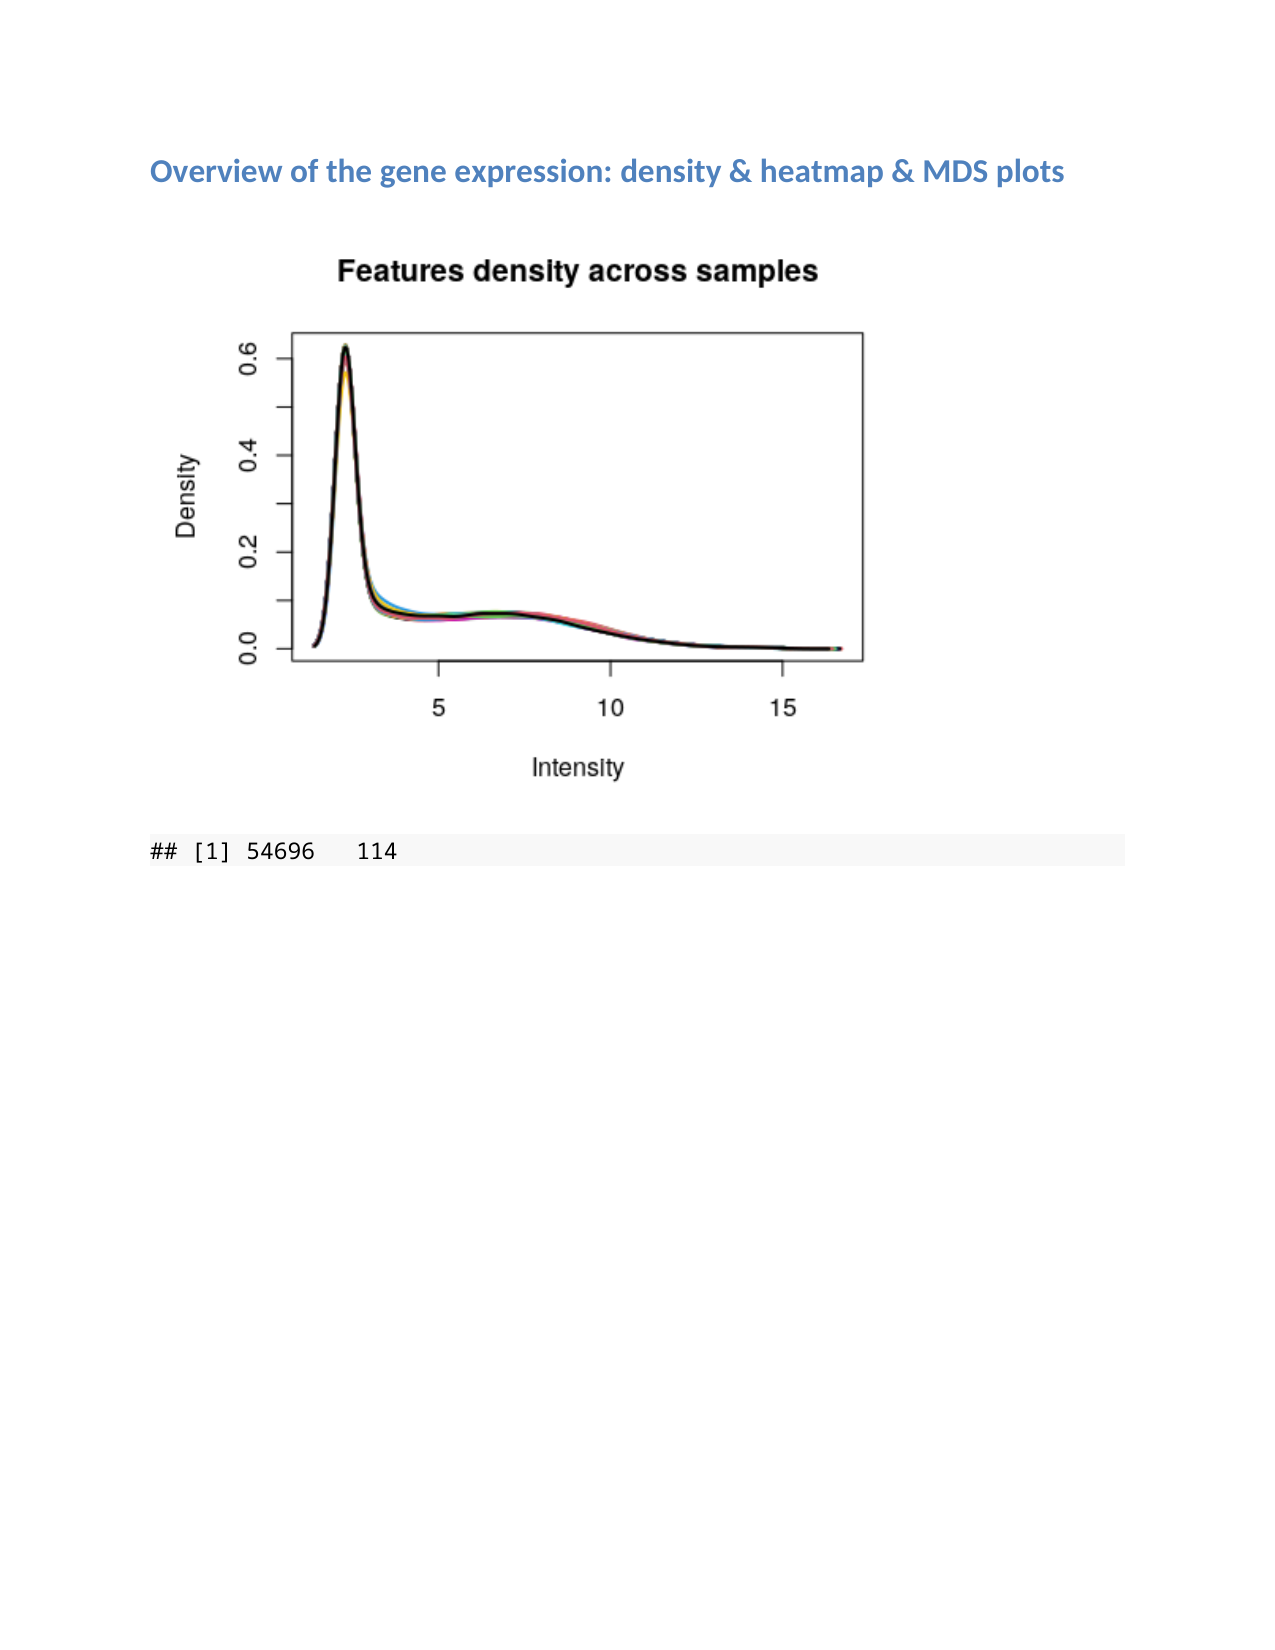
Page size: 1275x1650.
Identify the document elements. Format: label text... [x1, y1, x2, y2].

text ## [1] 54696 114 [150, 834, 1125, 866]
subtitle Overview of the gene expression: density & heatmap & MDS plots [150, 150, 1125, 191]
picture [168, 209, 927, 816]
